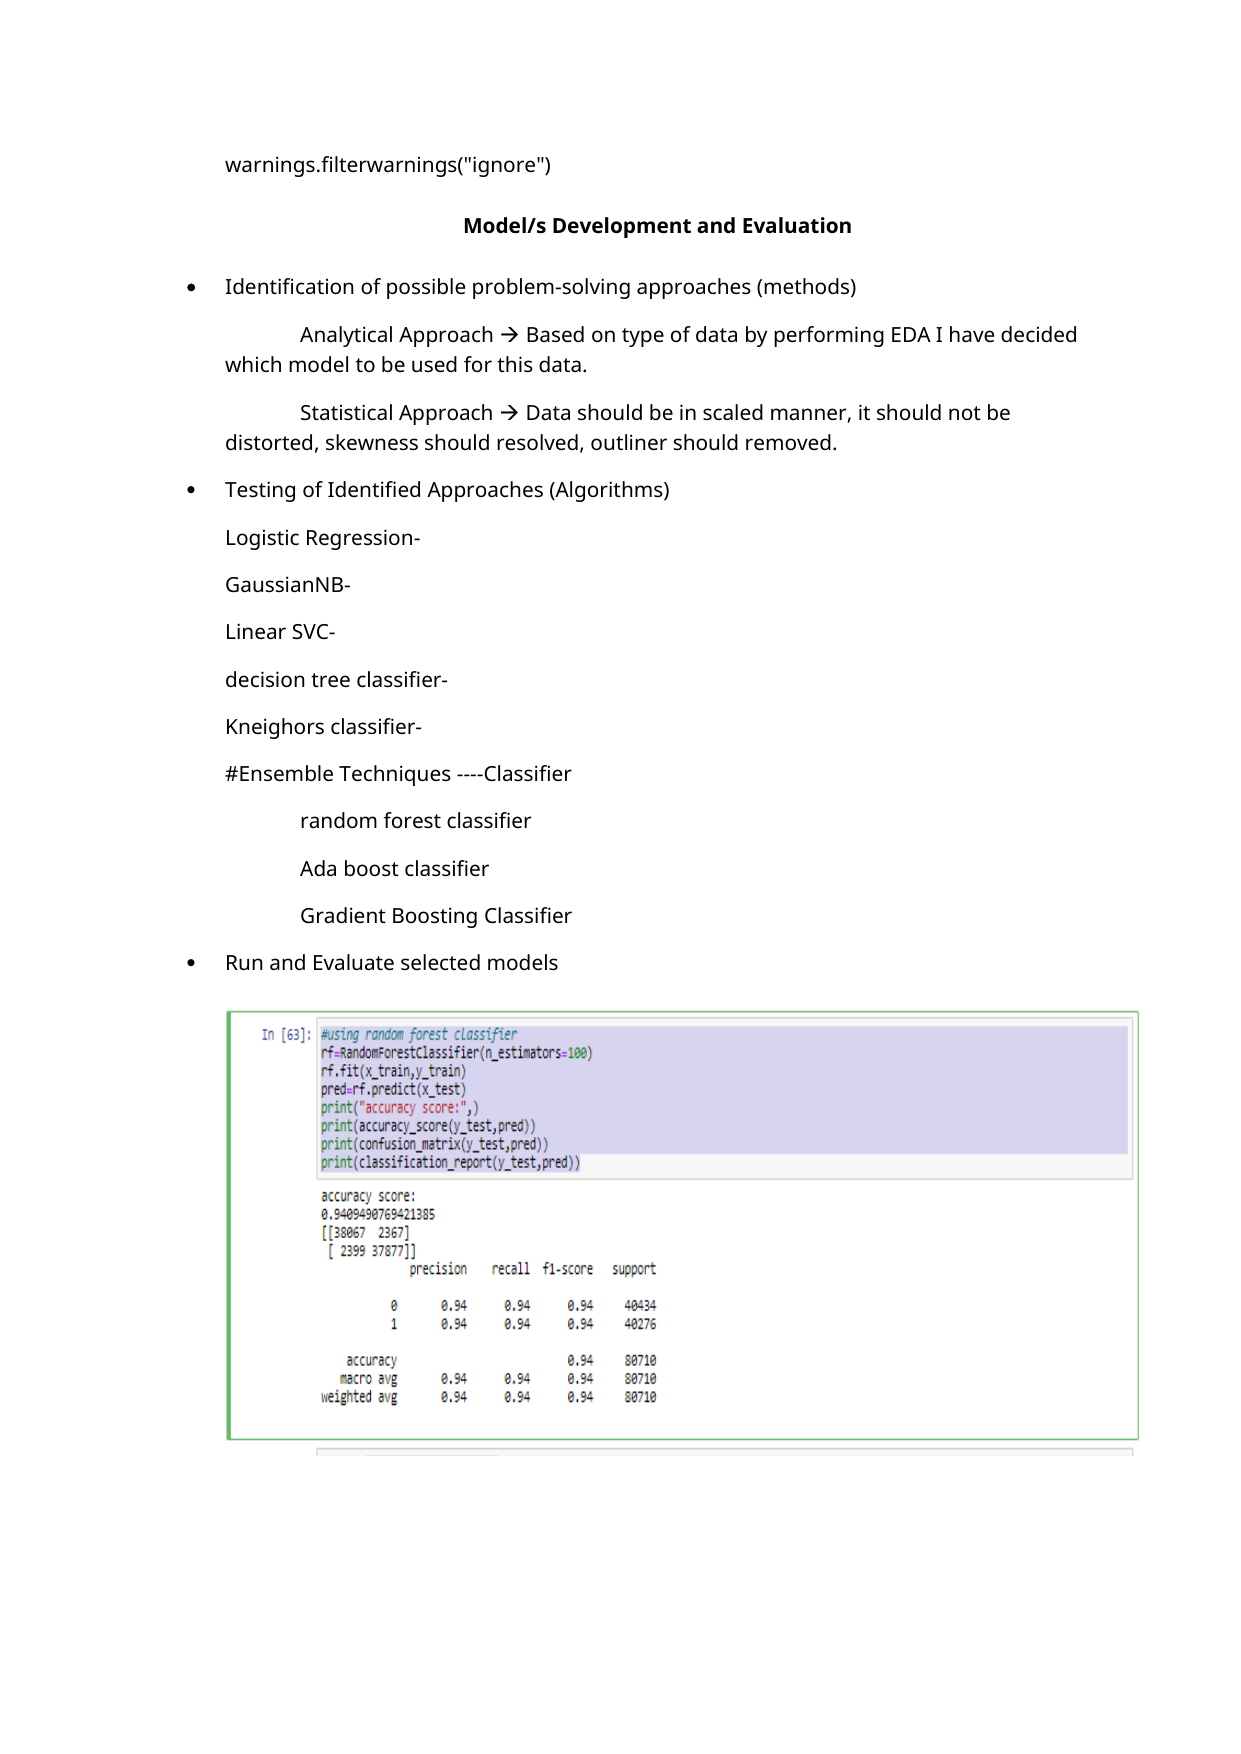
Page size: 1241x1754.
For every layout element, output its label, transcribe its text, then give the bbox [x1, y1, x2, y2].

list Identification of possible problem-solving approaches (methods) [187, 272, 1090, 301]
text Statistical Approach Data should be in scaled manner, it should not be distorted, skewness should resolved, outliner should removed. [225, 398, 1090, 457]
text Analytical Approach Based on type of data by performing EDA I have decided which model to be used for this data. [225, 320, 1090, 379]
text #Ensemble Techniques ----Classifier [150, 759, 1090, 788]
list warnings.filterwarnings("ignore") [225, 150, 1090, 178]
text Ada boost classifier [150, 854, 1090, 882]
list Testing of Identified Approaches (Algorithms) [187, 476, 1090, 504]
text Logistic Regression- [150, 523, 1090, 551]
text decision tree classifier- [150, 665, 1090, 693]
list Run and Evaluate selected models [187, 948, 1090, 977]
picture [225, 1009, 1147, 1456]
list Model/s Development and Evaluation [225, 211, 1090, 240]
text GaussianNB- [150, 570, 1090, 599]
text Kneighors classifier- [150, 712, 1090, 741]
text random forest classifier [150, 807, 1090, 835]
text Linear SVC- [150, 617, 1090, 646]
text Gradient Boosting Classifier [150, 901, 1090, 930]
